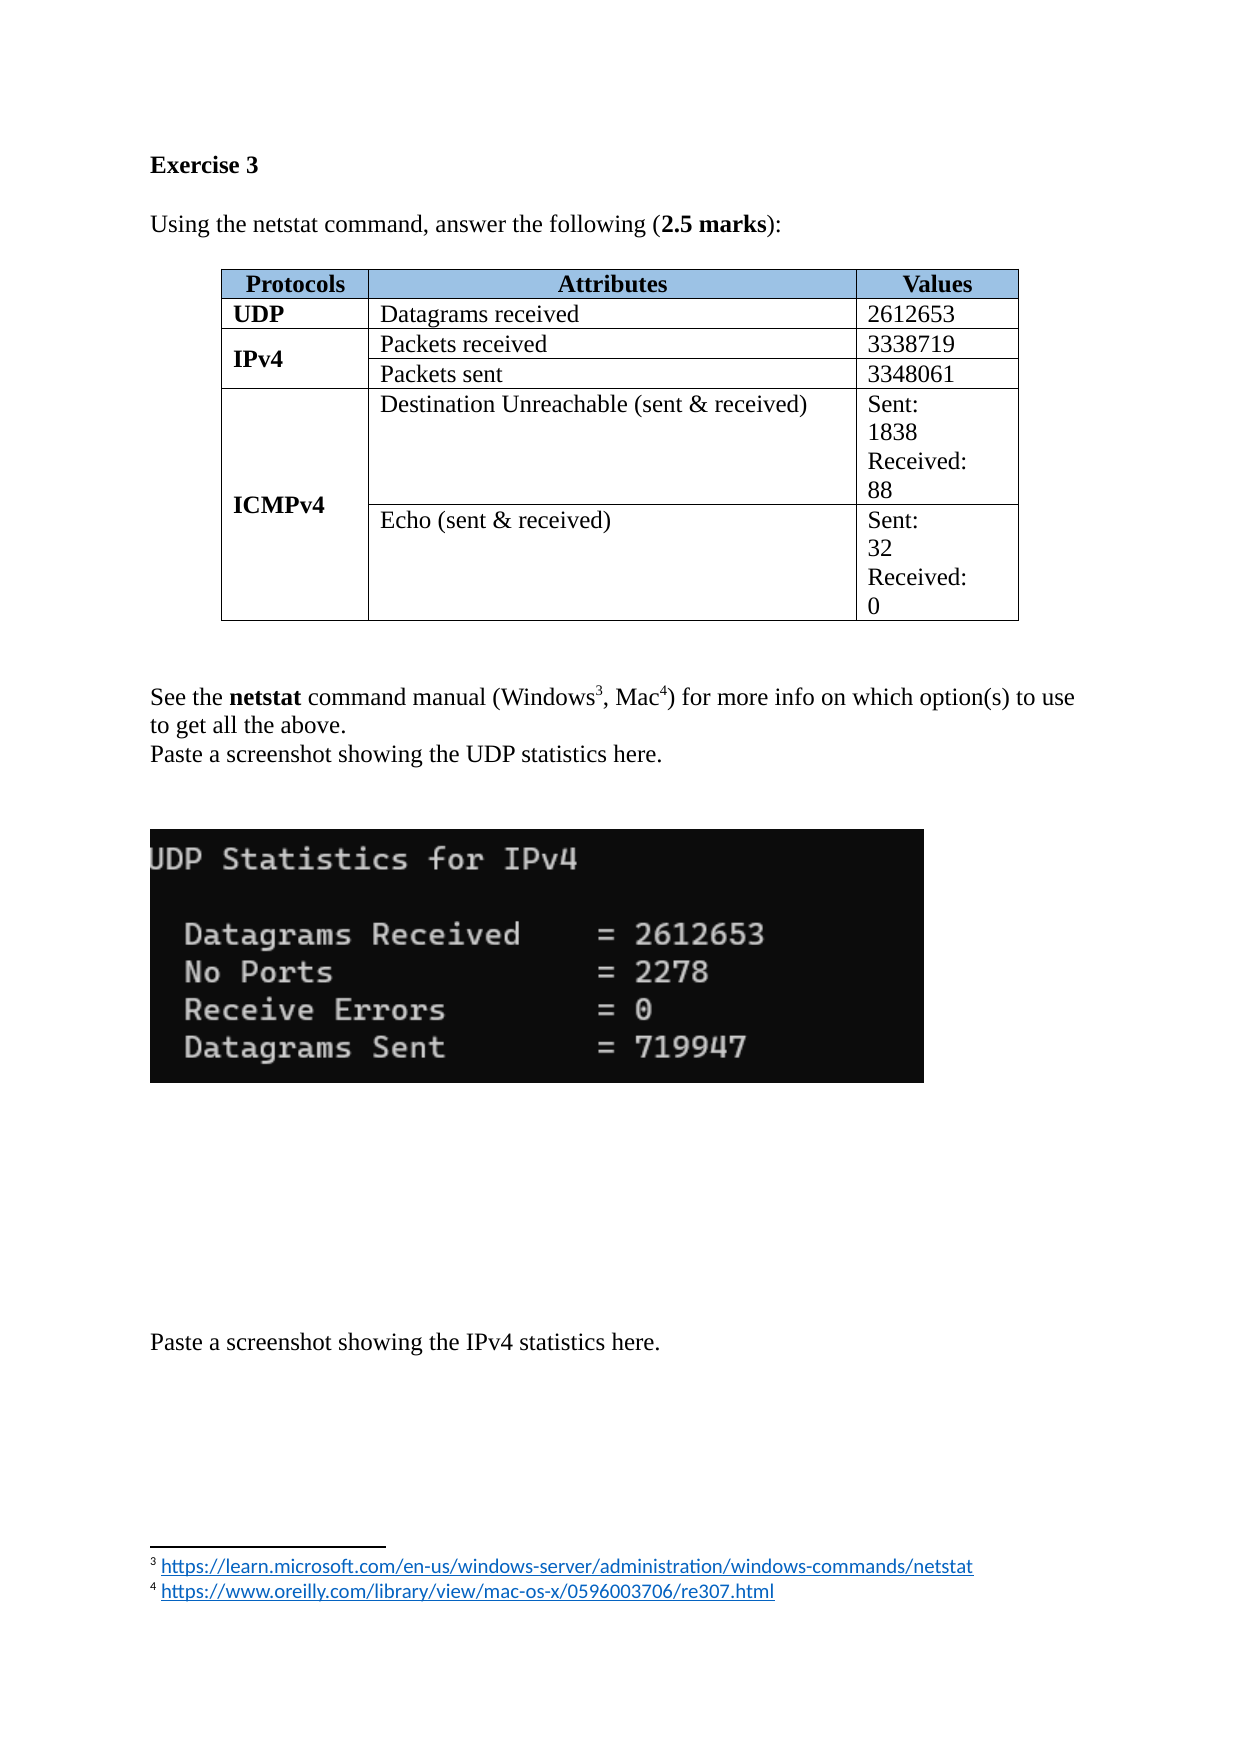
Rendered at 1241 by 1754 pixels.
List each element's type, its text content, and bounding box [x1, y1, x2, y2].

table_cell 3338719 [857, 329, 1018, 358]
text Paste a screenshot showing the UDP statistics here. [150, 739, 1090, 768]
text Paste a screenshot showing the IPv4 statistics here. [150, 1327, 1090, 1356]
table_header Attributes [369, 270, 856, 298]
text See the netstat command manual (Windows, Mac) for more info on which option(s) to use to get all the above. [150, 682, 1090, 739]
table_cell 3348061 [857, 359, 1018, 388]
table_cell Packets received [369, 329, 856, 358]
table_cell Datagrams received [369, 299, 856, 328]
table_header Values [857, 270, 1018, 298]
table_header Protocols [222, 270, 368, 298]
table_cell Packets sent [369, 359, 856, 388]
text Exercise 3 [150, 150, 1090, 179]
table_cell IPv4 [222, 329, 368, 388]
table_cell ICMPv4 [222, 389, 368, 620]
table_cell Destination Unreachable (sent & received) [369, 389, 856, 504]
picture [150, 829, 924, 1083]
table_cell Sent: 32 Received: 0 [857, 505, 1018, 620]
text Using the netstat command, answer the following (2.5 marks): [150, 209, 1090, 238]
table_cell Sent: 1838 Received: 88 [857, 389, 1018, 504]
table_cell Echo (sent & received) [369, 505, 856, 620]
table_cell 2612653 [857, 299, 1018, 328]
table_cell UDP [222, 299, 368, 328]
